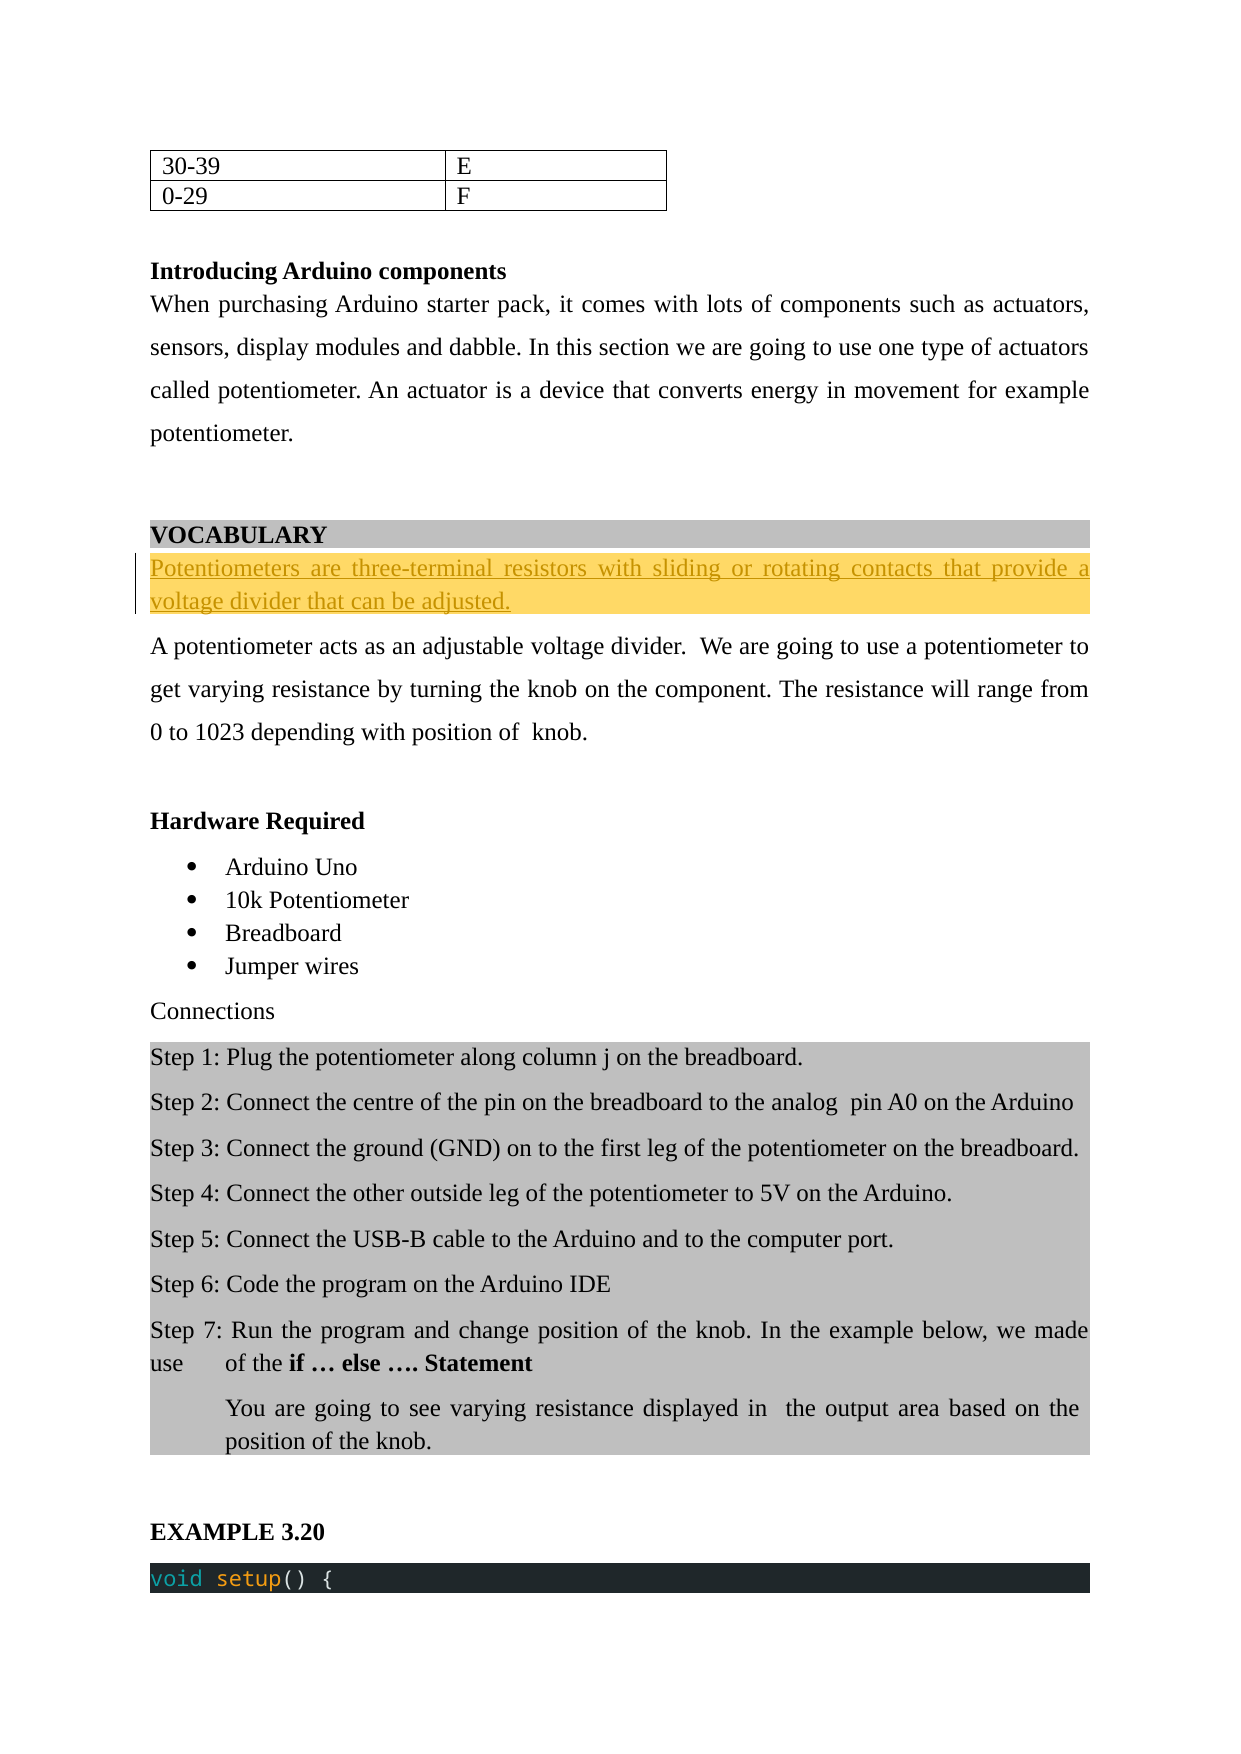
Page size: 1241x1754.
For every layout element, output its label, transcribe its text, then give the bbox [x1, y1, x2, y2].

table_cell 0-29 [151, 181, 445, 209]
text Step 2: Connect the centre of the pin on the breadboard to the analog pin A0 on the Arduino [150, 1087, 1090, 1116]
text Hardware Required [150, 806, 1090, 835]
list Arduino Uno [187, 852, 1090, 880]
text Connections [150, 996, 1090, 1025]
text Step 4: Connect the other outside leg of the potentiometer to 5V on the Arduino. [150, 1178, 1090, 1207]
text Step 6: Code the program on the Arduino IDE [150, 1269, 1090, 1298]
table_cell E [446, 151, 666, 180]
text Step 1: Plug the potentiometer along column j on the breadboard. [150, 1042, 1090, 1071]
text Step 5: Connect the USB-B cable to the Arduino and to the computer port. [150, 1224, 1090, 1253]
text When purchasing Arduino starter pack, it comes with lots of components such as actuators, sensors, display modules and dabble. In this section we are going to use one type of actuators called potentiometer. An actuator is a device that converts energy in movement for example potentiometer. [150, 289, 1090, 447]
text VOCABULARY [150, 520, 1090, 548]
text Step 3: Connect the ground (GND) on to the first leg of the potentiometer on the breadboard. [150, 1133, 1090, 1162]
text Step 7: Run the program and change position of the knob. In the example below, we made use of the if … else …. Statement [150, 1315, 1090, 1377]
list 10k Potentiometer [187, 885, 1090, 913]
list Breadboard [187, 918, 1090, 946]
table_cell 30-39 [151, 151, 445, 180]
text You are going to see varying resistance displayed in the output area based on the position of the knob. [150, 1393, 1090, 1455]
text A potentiometer acts as an adjustable voltage divider. We are going to use a potentiometer to get varying resistance by turning the knob on the component. The resistance will range from 0 to 1023 depending with position of knob. [150, 631, 1090, 746]
list Jumper wires [187, 951, 1090, 979]
text EXAMPLE 3.20 [150, 1517, 1090, 1546]
text Introducing Arduino components [150, 256, 1090, 285]
table_cell F [446, 181, 666, 209]
text void setup() { [150, 1563, 1090, 1593]
